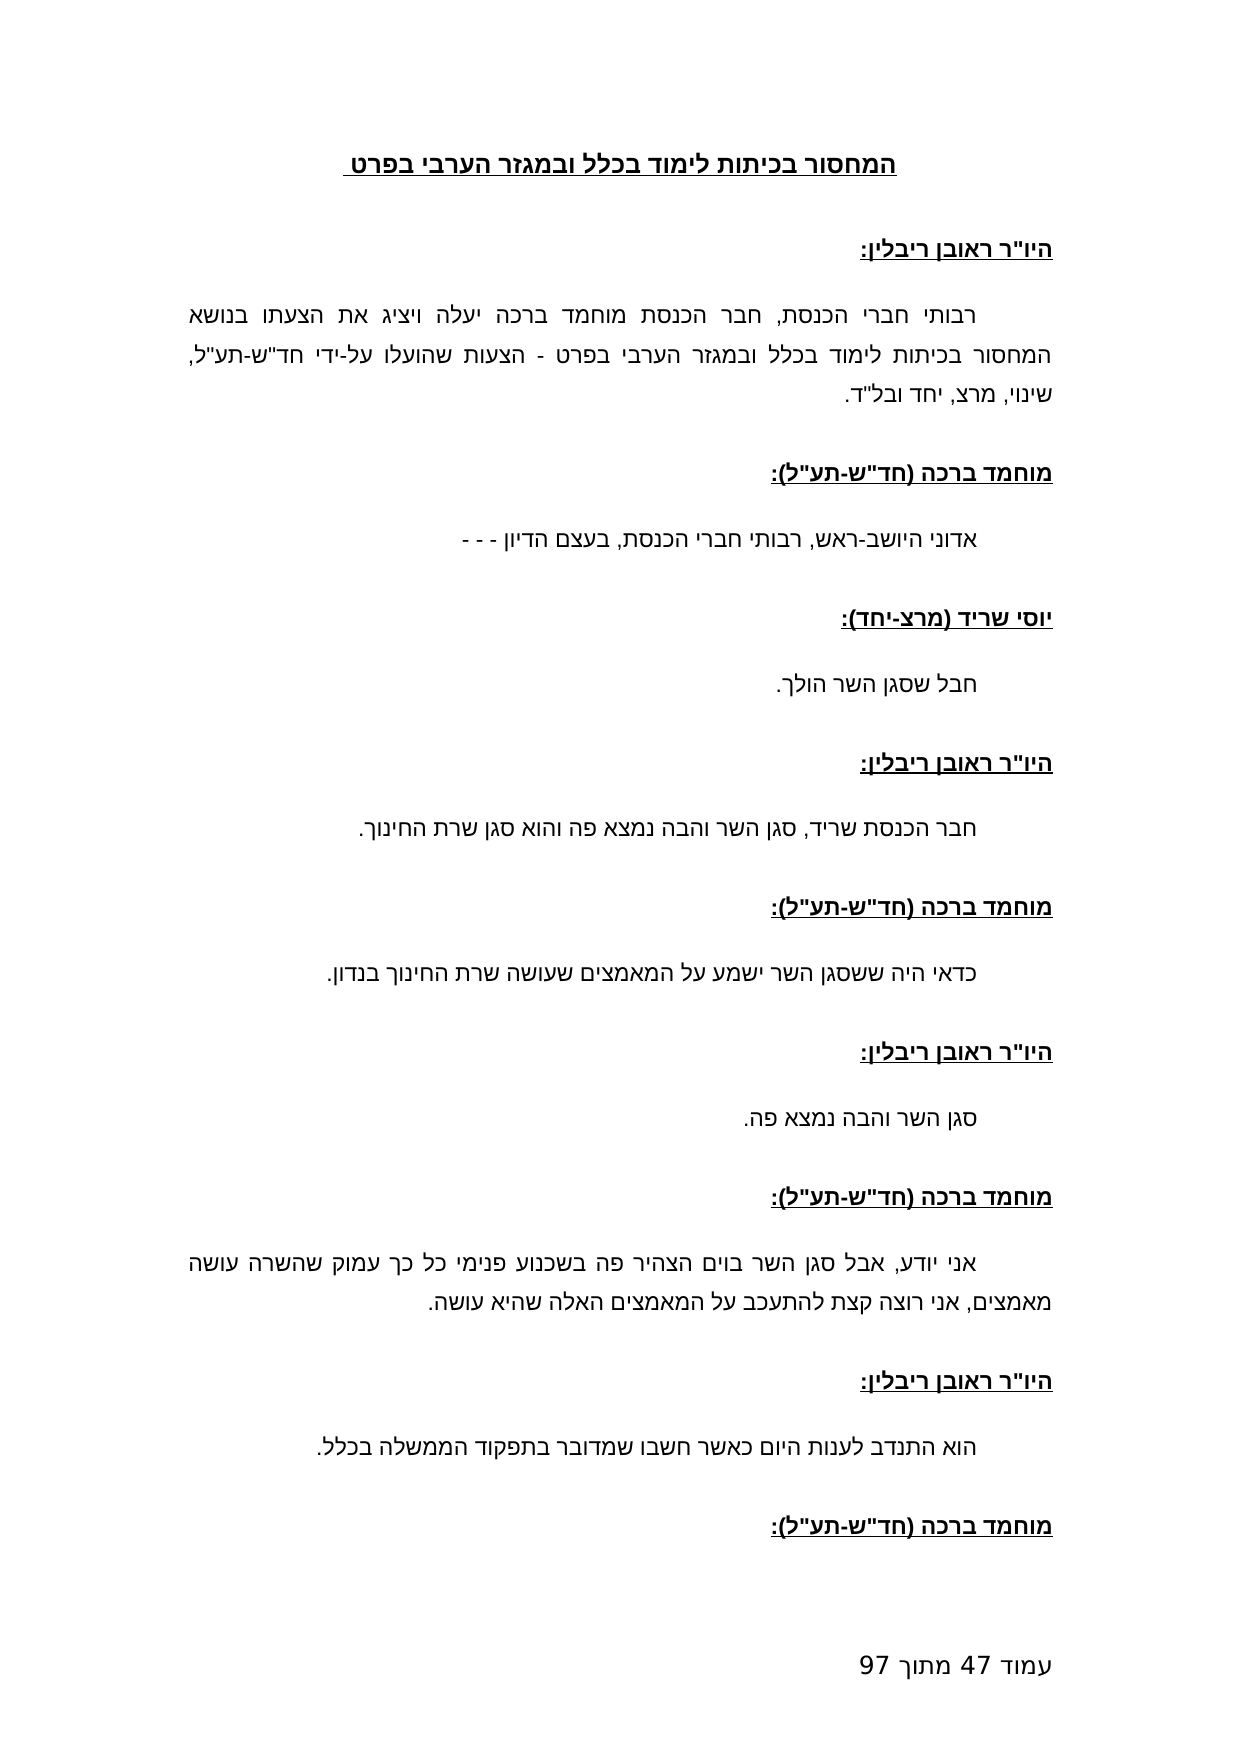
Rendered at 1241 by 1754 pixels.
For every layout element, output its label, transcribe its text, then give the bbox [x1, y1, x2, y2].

text מוחמד ברכה (חד"ש-תע"ל): [187, 460, 1053, 486]
text מוחמד ברכה (חד"ש-תע"ל): [187, 1513, 1053, 1539]
text חבל שסגן השר הולך. [187, 671, 1053, 697]
text היו"ר ראובן ריבלין: [187, 1368, 1053, 1394]
text היו"ר ראובן ריבלין: [187, 749, 1053, 776]
text המחסור בכיתות לימוד בכלל ובמגזר הערבי בפרט [187, 150, 1053, 179]
text סגן השר והבה נמצא פה. [187, 1105, 1053, 1131]
text כדאי היה ששסגן השר ישמע על המאמצים שעושה שרת החינוך בנדון. [187, 960, 1053, 987]
text מוחמד ברכה (חד"ש-תע"ל): [187, 894, 1053, 921]
text הוא התנדב לענות היום כאשר חשבו שמדובר בתפקוד הממשלה בכלל. [187, 1434, 1053, 1460]
text אדוני היושב-ראש, רבותי חברי הכנסת, בעצם הדיון - - - [187, 526, 1053, 552]
text היו"ר ראובן ריבלין: [187, 236, 1053, 263]
text חבר הכנסת שריד, סגן השר והבה נמצא פה והוא סגן שרת החינוך. [187, 815, 1053, 842]
text היו"ר ראובן ריבלין: [187, 1039, 1053, 1066]
text רבותי חברי הכנסת, חבר הכנסת מוחמד ברכה יעלה ויציג את הצעתו בנושא המחסור בכיתות לימוד בכלל ובמגזר הערבי בפרט - הצעות שהועלו על-ידי חד"ש-תע"ל, שינוי, מרצ, יחד ובל"ד. [187, 302, 1053, 407]
text יוסי שריד (מרצ-יחד): [187, 605, 1053, 631]
text אני יודע, אבל סגן השר בוים הצהיר פה בשכנוע פנימי כל כך עמוק שהשרה עושה מאמצים, אני רוצה קצת להתעכב על המאמצים האלה שהיא עושה. [187, 1250, 1053, 1316]
text מוחמד ברכה (חד"ש-תע"ל): [187, 1184, 1053, 1210]
